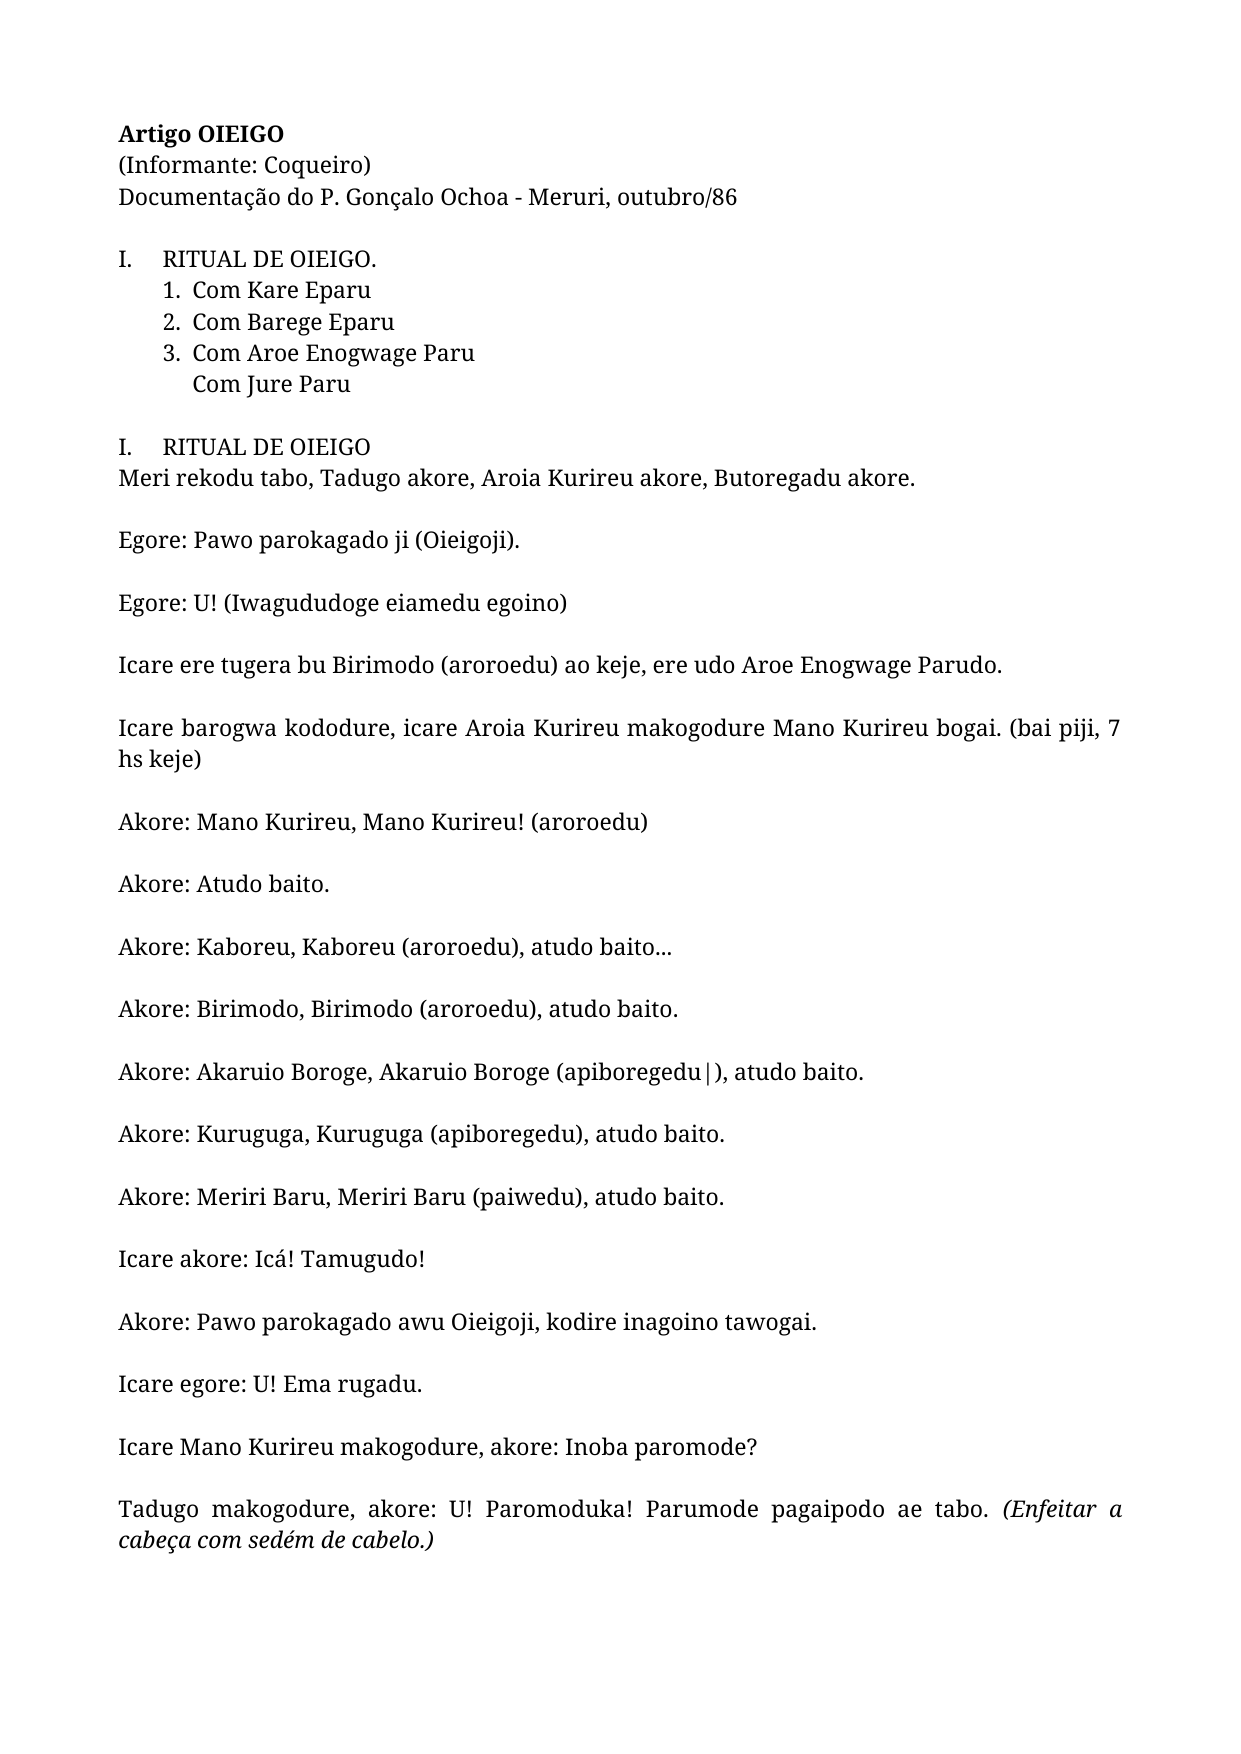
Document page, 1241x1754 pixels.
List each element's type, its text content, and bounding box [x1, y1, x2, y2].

text Tadugo makogodure, akore: U! Paromoduka! Parumode pagaipodo ae tabo. (Enfeitar a cabeça com sedém de cabelo.) [118, 1493, 1122, 1556]
text Icare egore: U! Ema rugadu. [118, 1368, 1122, 1399]
text Akore: Kuruguga, Kuruguga (apiboregedu), atudo baito. [118, 1118, 1122, 1149]
list Com Barege Eparu [162, 306, 1122, 337]
text Akore: Akaruio Boroge, Akaruio Boroge (apiboregedu|), atudo baito. [118, 1056, 1122, 1087]
text Akore: Atudo baito. [118, 868, 1122, 899]
text Meri rekodu tabo, Tadugo akore, Aroia Kurireu akore, Butoregadu akore. [118, 462, 1122, 493]
text Icare akore: Icá! Tamugudo! [118, 1243, 1122, 1274]
text Akore: Birimodo, Birimodo (aroroedu), atudo baito. [118, 993, 1122, 1024]
list RITUAL DE OIEIGO. [118, 243, 1122, 274]
list Com Aroe Enogwage Paru [162, 337, 1122, 368]
text Akore: Meriri Baru, Meriri Baru (paiwedu), atudo baito. [118, 1181, 1122, 1212]
text Icare barogwa kododure, icare Aroia Kurireu makogodure Mano Kurireu bogai. (bai piji, 7 hs keje) [118, 712, 1122, 774]
text Icare ere tugera bu Birimodo (aroroedu) ao keje, ere udo Aroe Enogwage Parudo. [118, 649, 1122, 681]
text Artigo OIEIGO [118, 118, 1122, 149]
text Com Jure Paru [192, 368, 1122, 399]
text Documentação do P. Gonçalo Ochoa - Meruri, outubro/86 [118, 181, 1122, 212]
text Egore: Pawo parokagado ji (Oieigoji). [118, 524, 1122, 556]
text (Informante: Coqueiro) [118, 149, 1122, 181]
list RITUAL DE OIEIGO [118, 431, 1122, 462]
list Com Kare Eparu [162, 274, 1122, 306]
text Akore: Mano Kurireu, Mano Kurireu! (aroroedu) [118, 806, 1122, 837]
text Icare Mano Kurireu makogodure, akore: Inoba paromode? [118, 1431, 1122, 1462]
text Akore: Kaboreu, Kaboreu (aroroedu), atudo baito... [118, 931, 1122, 962]
text Akore: Pawo parokagado awu Oieigoji, kodire inagoino tawogai. [118, 1306, 1122, 1337]
text Egore: U! (Iwagududoge eiamedu egoino) [118, 587, 1122, 618]
